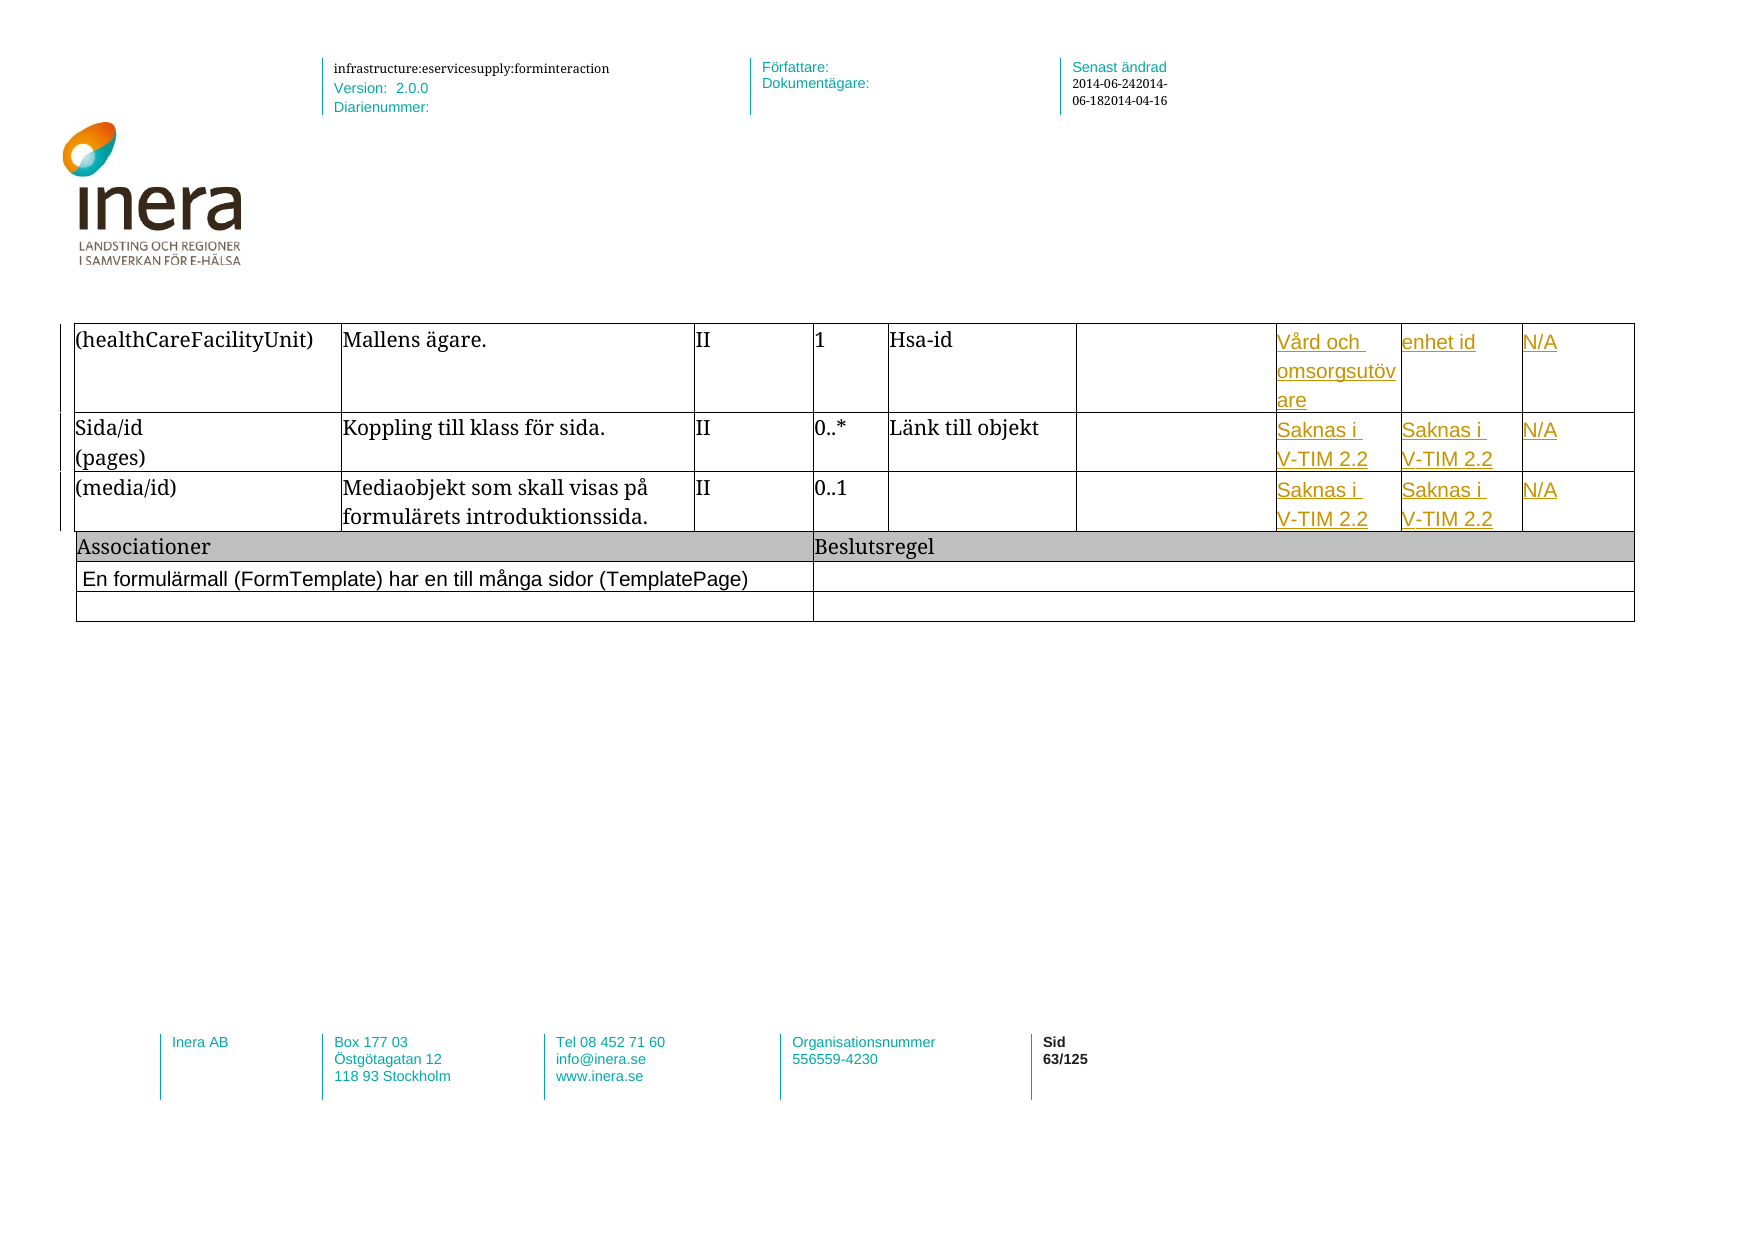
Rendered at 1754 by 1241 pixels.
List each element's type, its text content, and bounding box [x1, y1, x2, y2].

table_cell [1402, 413, 1522, 471]
table_cell [1077, 472, 1276, 531]
table_cell Koppling till klass för sida. [342, 413, 694, 471]
table_cell [77, 592, 813, 621]
table_cell Beslutsregel [814, 532, 1634, 561]
table_cell [814, 592, 1634, 621]
table_cell [1402, 472, 1522, 531]
table_cell En formulärmall (FormTemplate) har en till många sidor (TemplatePage) [77, 562, 813, 591]
table_cell 0..* [814, 413, 888, 471]
table_cell 0..1 [814, 472, 888, 531]
table_cell [1277, 472, 1401, 531]
table_cell II [695, 413, 813, 471]
table_cell [1523, 324, 1634, 412]
table_cell [1523, 413, 1634, 471]
table_cell Sida/id (pages) [75, 413, 341, 471]
table_cell [889, 472, 1076, 531]
table_cell Mediaobjekt som skall visas på formulärets introduktionssida. [342, 472, 694, 531]
table_cell II [695, 324, 813, 412]
table_cell [1077, 413, 1276, 471]
table_cell (healthCareFacilityUnit) [75, 324, 341, 412]
table_cell [1277, 324, 1401, 412]
table_cell (media/id) [75, 472, 341, 531]
table_cell [1523, 472, 1634, 531]
picture [62, 122, 241, 265]
table_cell Hsa-id [889, 324, 1076, 412]
table_cell Associationer [77, 532, 813, 561]
table_cell 1 [814, 324, 888, 412]
table_cell Mallens ägare. [342, 324, 694, 412]
table_cell [814, 562, 1634, 591]
table_cell Länk till objekt [889, 413, 1076, 471]
table_cell II [695, 472, 813, 531]
table_cell [1402, 324, 1522, 412]
table_cell [1277, 413, 1401, 471]
table_cell [1077, 324, 1276, 412]
